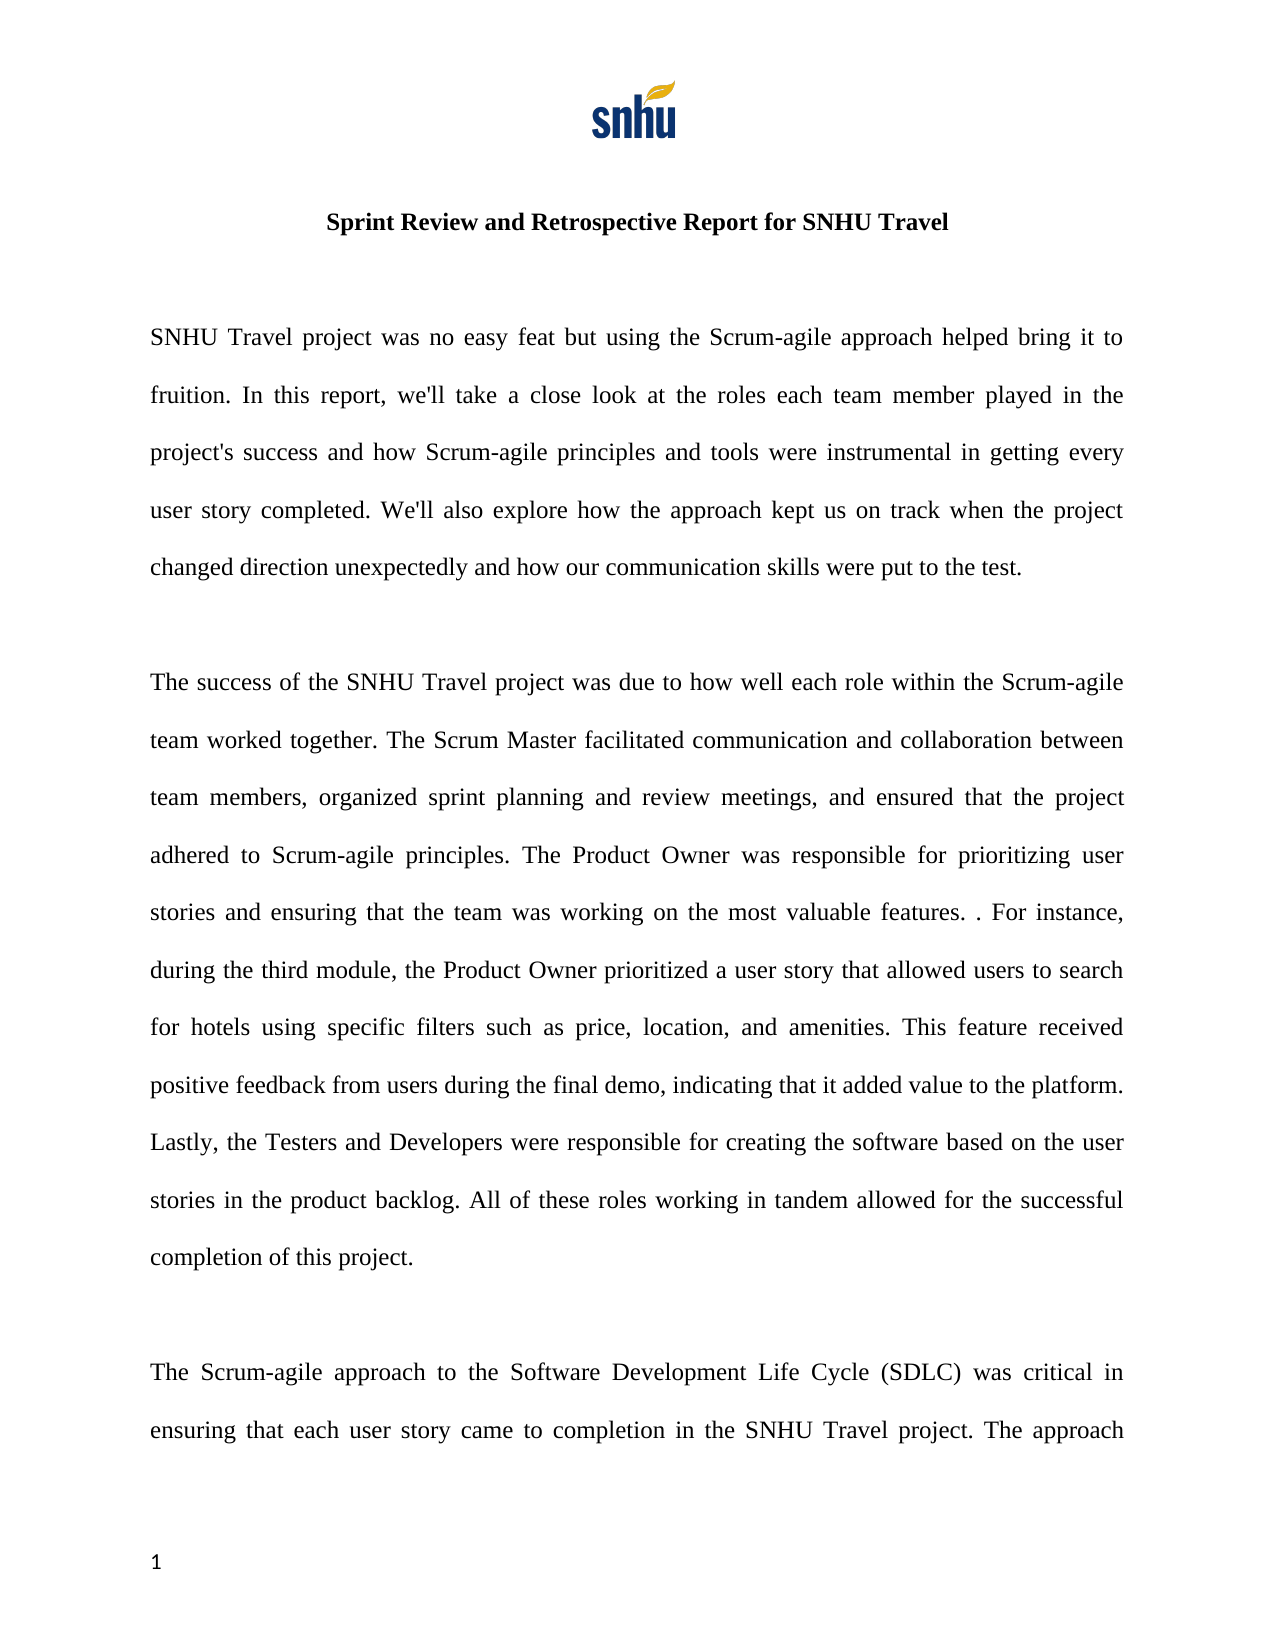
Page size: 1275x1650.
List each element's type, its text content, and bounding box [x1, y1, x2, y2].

text SNHU Travel project was no easy feat but using the Scrum-agile approach helped bring it to fruition. In this report, we'll take a close look at the roles each team member played in the project's success and how Scrum-agile principles and tools were instrumental in getting every user story completed. We'll also explore how the approach kept us on track when the project changed direction unexpectedly and how our communication skills were put to the test. [150, 322, 1125, 581]
text The success of the SNHU Travel project was due to how well each role within the Scrum-agile team worked together. The Scrum Master facilitated communication and collaboration between team members, organized sprint planning and review meetings, and ensured that the project adhered to Scrum-agile principles. The Product Owner was responsible for prioritizing user stories and ensuring that the team was working on the most valuable features. . For instance, during the third module, the Product Owner prioritized a user story that allowed users to search for hotels using specific filters such as price, location, and amenities. This feature received positive feedback from users during the final demo, indicating that it added value to the platform. Lastly, the Testers and Developers were responsible for creating the software based on the user stories in the product backlog. All of these roles working in tandem allowed for the successful completion of this project. [150, 667, 1125, 1271]
picture [573, 75, 702, 147]
text Sprint Review and Retrospective Report for SNHU Travel [150, 207, 1125, 236]
